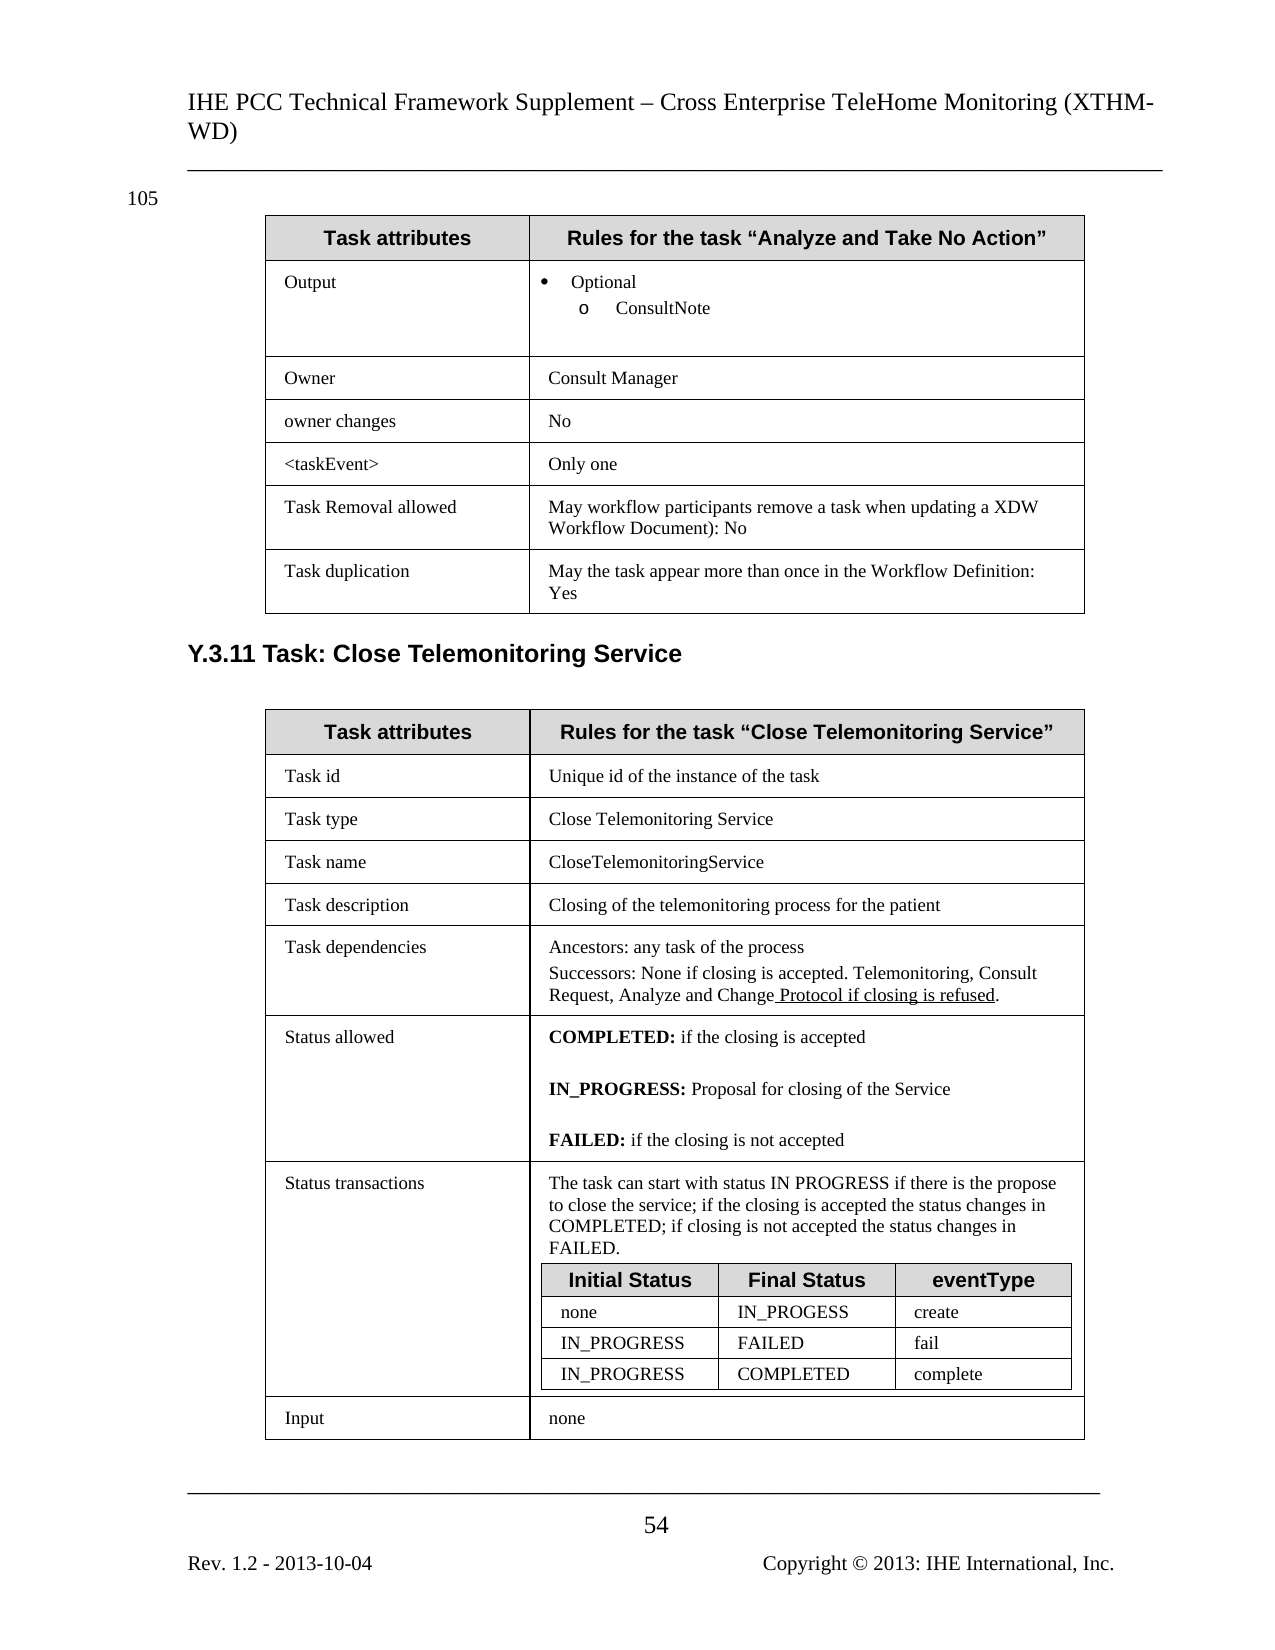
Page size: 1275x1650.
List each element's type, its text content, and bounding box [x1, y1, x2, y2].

table_cell Optional ConsultNote [530, 261, 1084, 356]
table_header Task attributes [266, 216, 529, 260]
table_cell COMPLETED: if the closing is accepted IN_PROGRESS: Proposal for closing of the Service FAILED: if the closing is not accepted [531, 1016, 1084, 1161]
table_cell Unique id of the instance of the task [531, 755, 1084, 797]
table_cell none [531, 1397, 1084, 1439]
table_cell Ancestors: any task of the process Successors: None if closing is accepted. Telemonitoring, Consult Request, Analyze and Change Protocol if closing is refused. [531, 926, 1084, 1015]
table_cell No [530, 400, 1084, 442]
table_header Rules for the task “Close Telemonitoring Service” [531, 710, 1084, 754]
table_cell Close Telemonitoring Service [531, 798, 1084, 839]
table_cell Closing of the telemonitoring process for the patient [531, 884, 1084, 925]
table_cell Input [266, 1397, 529, 1439]
subtitle Y.3.11 Task: Close Telemonitoring Service [187, 639, 1162, 668]
table_cell May workflow participants remove a task when updating a XDW Workflow Document): No [530, 486, 1084, 549]
table_cell owner changes [266, 400, 529, 442]
table_header Rules for the task “Analyze and Take No Action” [530, 216, 1084, 260]
table_cell Status transactions [266, 1162, 529, 1396]
table_cell <taskEvent> [266, 443, 529, 484]
table_cell Task name [266, 841, 529, 882]
table_cell May the task appear more than once in the Workflow Definition: Yes [530, 550, 1084, 613]
table_cell Status allowed [266, 1016, 529, 1161]
table_cell Only one [530, 443, 1084, 484]
table_cell Owner [266, 357, 529, 399]
table_cell Task description [266, 884, 529, 925]
table_cell Task id [266, 755, 529, 797]
table_cell Task Removal allowed [266, 486, 529, 549]
table_cell Task type [266, 798, 529, 839]
table_cell Task dependencies [266, 926, 529, 1015]
table_header Task attributes [266, 710, 529, 754]
table_cell CloseTelemonitoringService [531, 841, 1084, 882]
table_cell Task duplication [266, 550, 529, 613]
table_cell Consult Manager [530, 357, 1084, 399]
table_cell The task can start with status IN PROGRESS if there is the propose to close the service; if the closing is accepted the status changes in COMPLETED; if closing is not accepted the status changes in FAILED. [531, 1162, 1084, 1396]
table_cell Output [266, 261, 529, 356]
